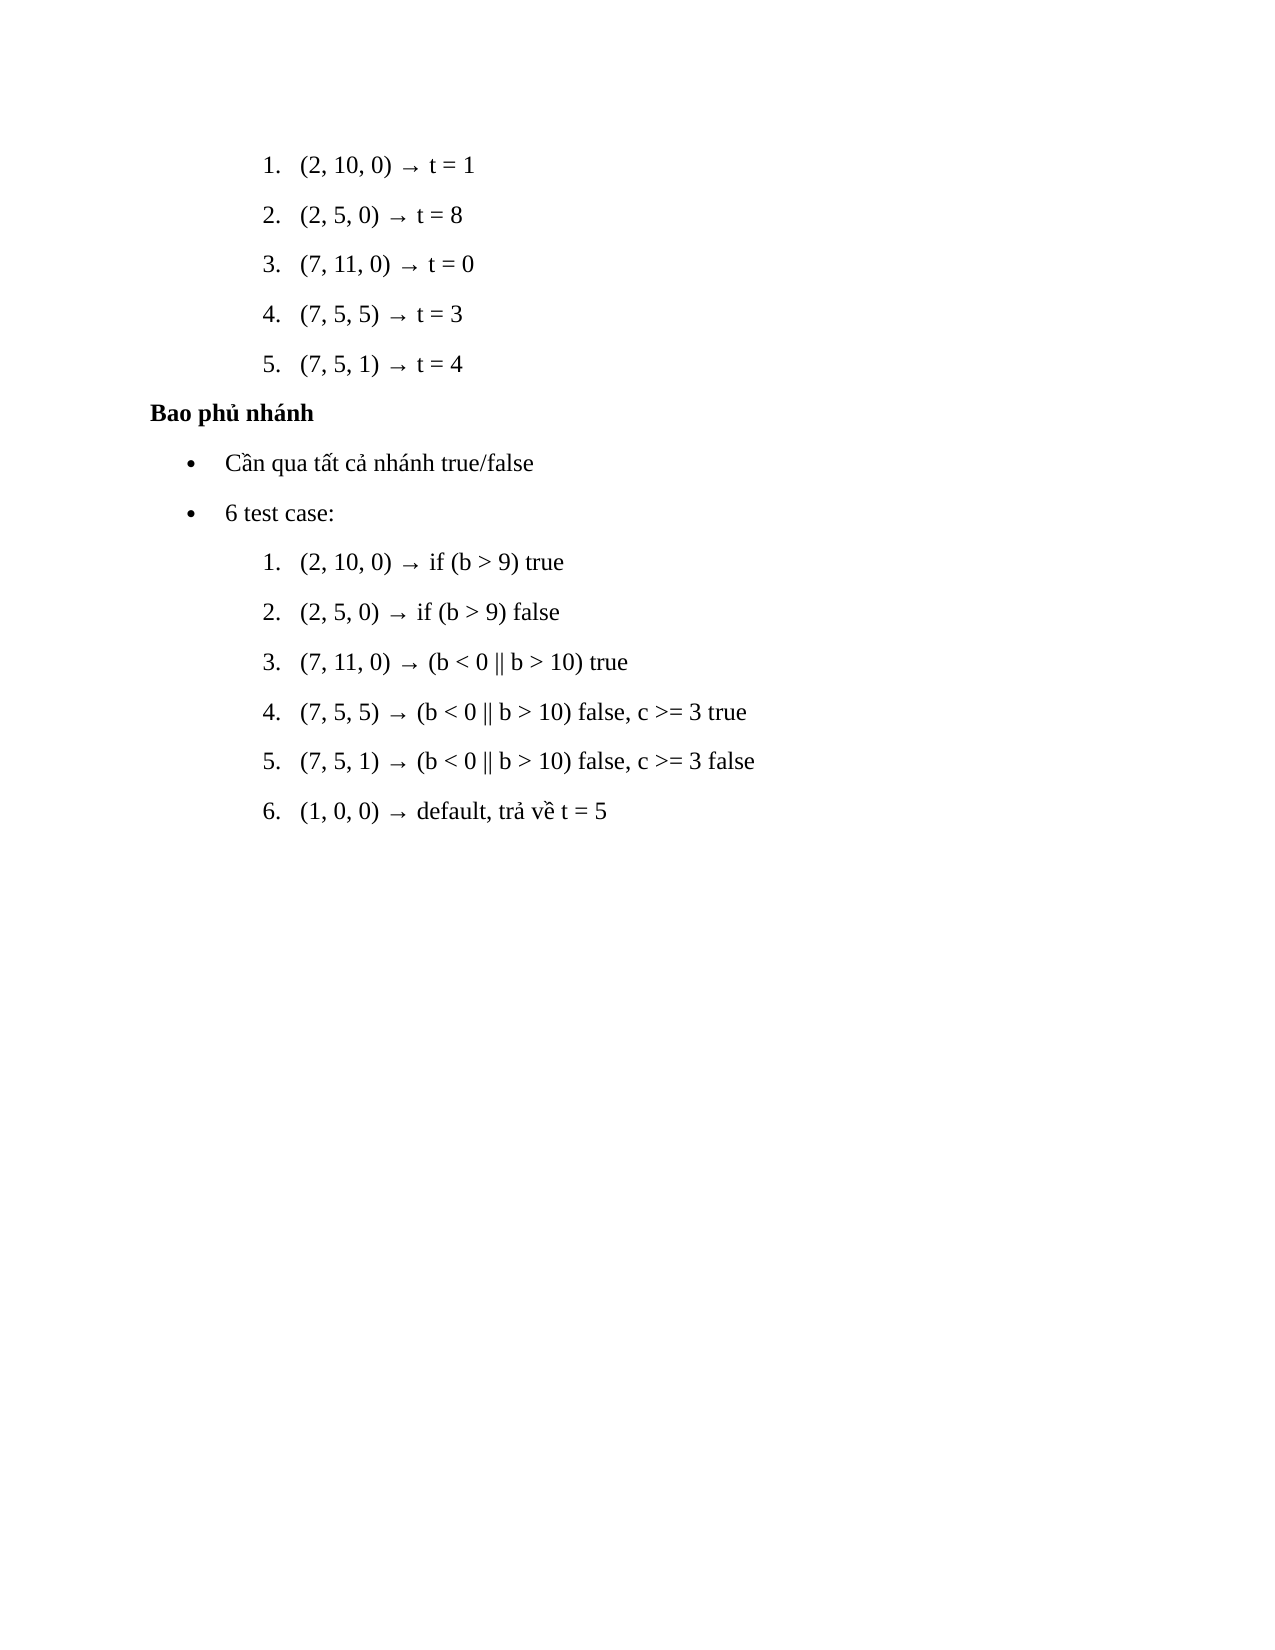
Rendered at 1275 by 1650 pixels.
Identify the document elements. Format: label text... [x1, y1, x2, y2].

list (7, 5, 1) → (b < 0 || b > 10) false, c >= 3 false [262, 746, 1125, 775]
list 6 test case: [187, 498, 1125, 527]
list (2, 10, 0) → if (b > 9) true [262, 547, 1125, 576]
list (7, 5, 5) → (b < 0 || b > 10) false, c >= 3 true [262, 697, 1125, 725]
list (7, 5, 5) → t = 3 [262, 299, 1125, 328]
list (2, 10, 0) → t = 1 [262, 150, 1125, 179]
list (2, 5, 0) → if (b > 9) false [262, 597, 1125, 626]
list (7, 11, 0) → (b < 0 || b > 10) true [262, 647, 1125, 676]
list (7, 5, 1) → t = 4 [262, 349, 1125, 377]
list (2, 5, 0) → t = 8 [262, 200, 1125, 228]
list Cần qua tất cả nhánh true/false [187, 448, 1125, 477]
list (7, 11, 0) → t = 0 [262, 249, 1125, 278]
list (1, 0, 0) → default, trả về t = 5 [262, 796, 1125, 825]
text Bao phủ nhánh [150, 398, 1125, 427]
